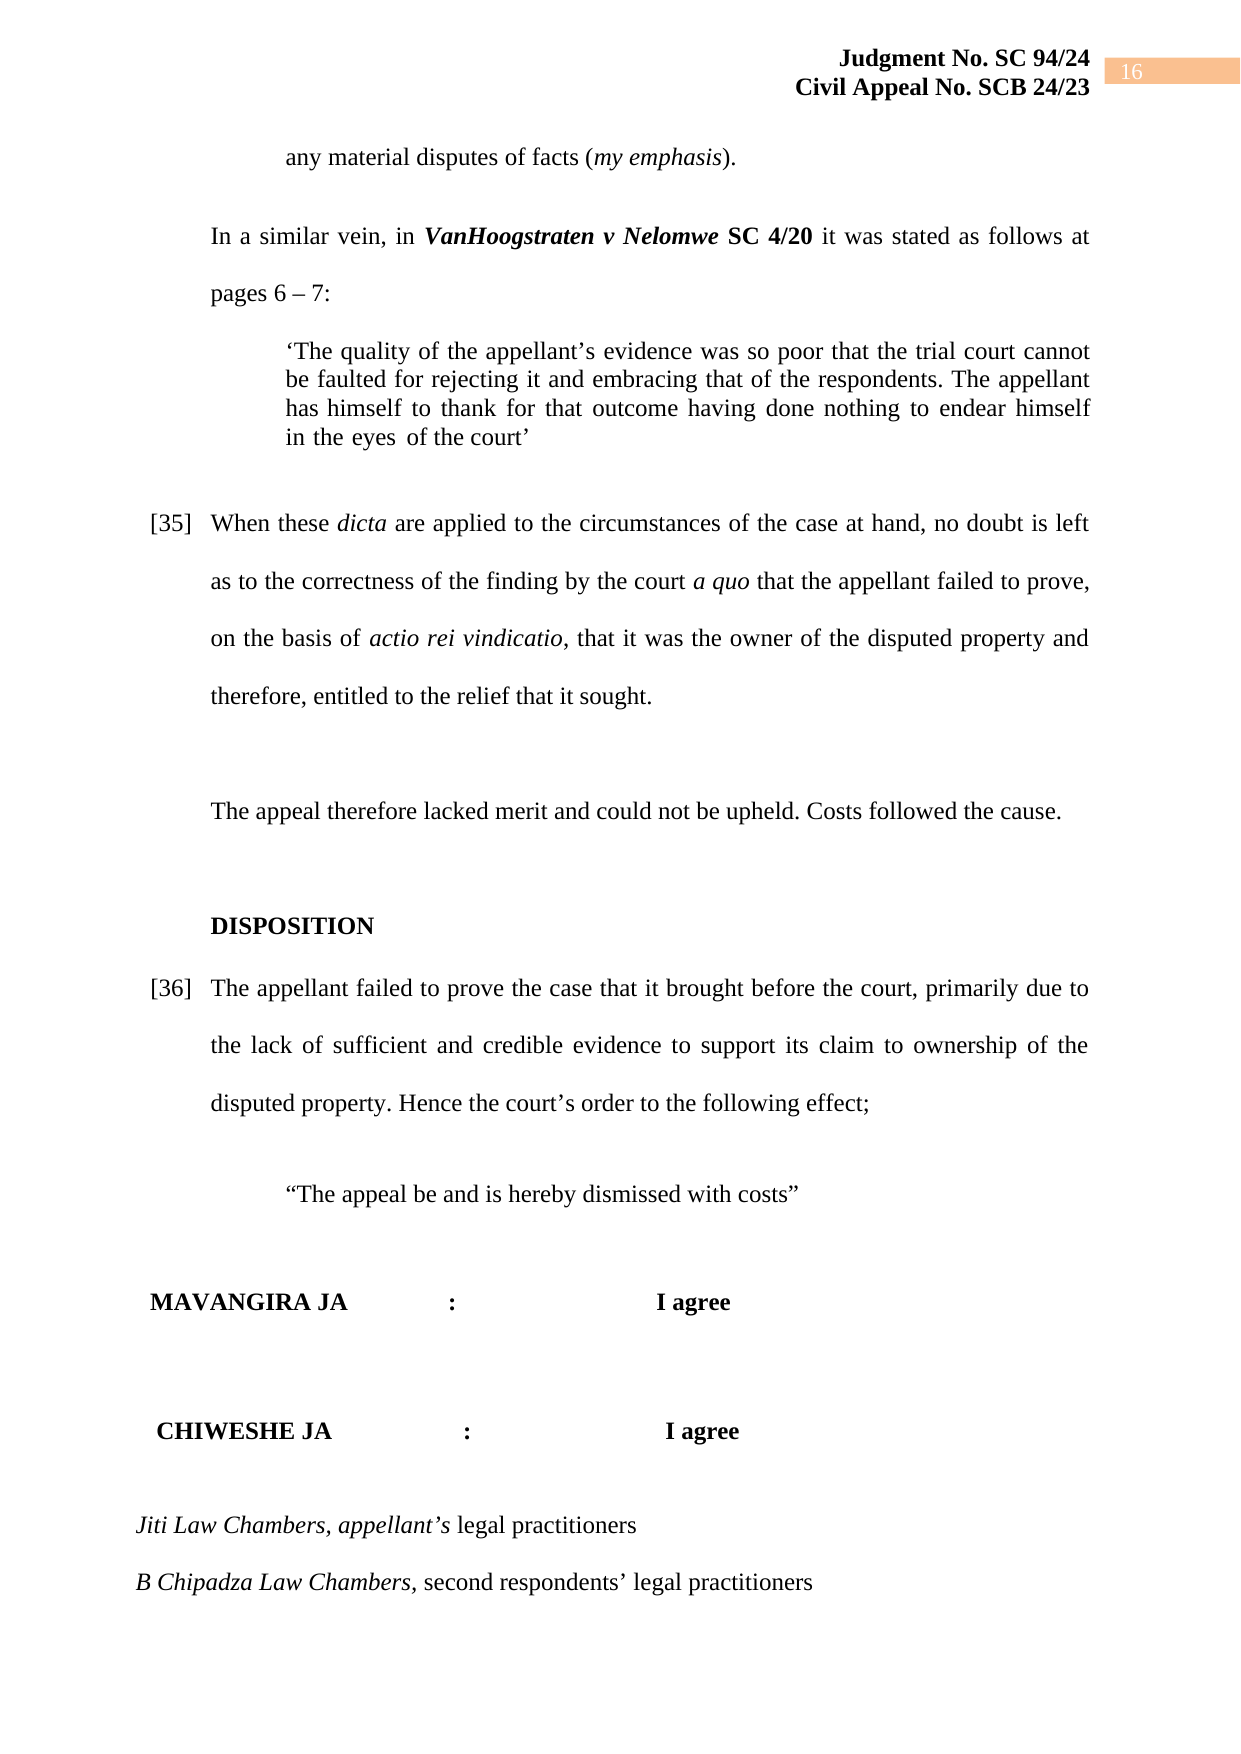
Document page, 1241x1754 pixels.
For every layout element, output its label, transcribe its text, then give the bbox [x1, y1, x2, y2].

text [35] When these dicta are applied to the circumstances of the case at hand, no doubt is left as to the correctness of the finding by the court a quo that the appellant failed to prove, on the basis of actio rei vindicatio, that it was the owner of the disputed property and therefore, entitled to the relief that it sought. [150, 508, 1090, 709]
text DISPOSITION [150, 911, 1090, 939]
text ‘The quality of the appellant’s evidence was so poor that the trial court cannot be faulted for rejecting it and embracing that of the respondents. The appellant has himself to thank for that outcome having done nothing to endear himself in the eyes of the court’ [285, 336, 1091, 451]
text Jiti Law Chambers, appellant’s legal practitioners [135, 1510, 1090, 1538]
text “The appeal be and is hereby dismissed with costs” [210, 1179, 1090, 1208]
text B Chipadza Law Chambers, second respondents’ legal practitioners [135, 1567, 1090, 1596]
text [36] The appellant failed to prove the case that it brought before the court, primarily due to the lack of sufficient and credible evidence to support its claim to ownership of the disputed property. Hence the court’s order to the following effect; [150, 973, 1090, 1117]
text MAVANGIRA JA : I agree [150, 1287, 1090, 1316]
text The appeal therefore lacked merit and could not be upheld. Costs followed the cause. [210, 796, 1090, 824]
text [285, 142, 1090, 170]
text In a similar vein, in VanHoogstraten v Nelomwe SC 4/20 it was stated as follows at pages 6 – 7: [210, 221, 1090, 307]
text CHIWESHE JA : I agree [150, 1416, 1090, 1445]
